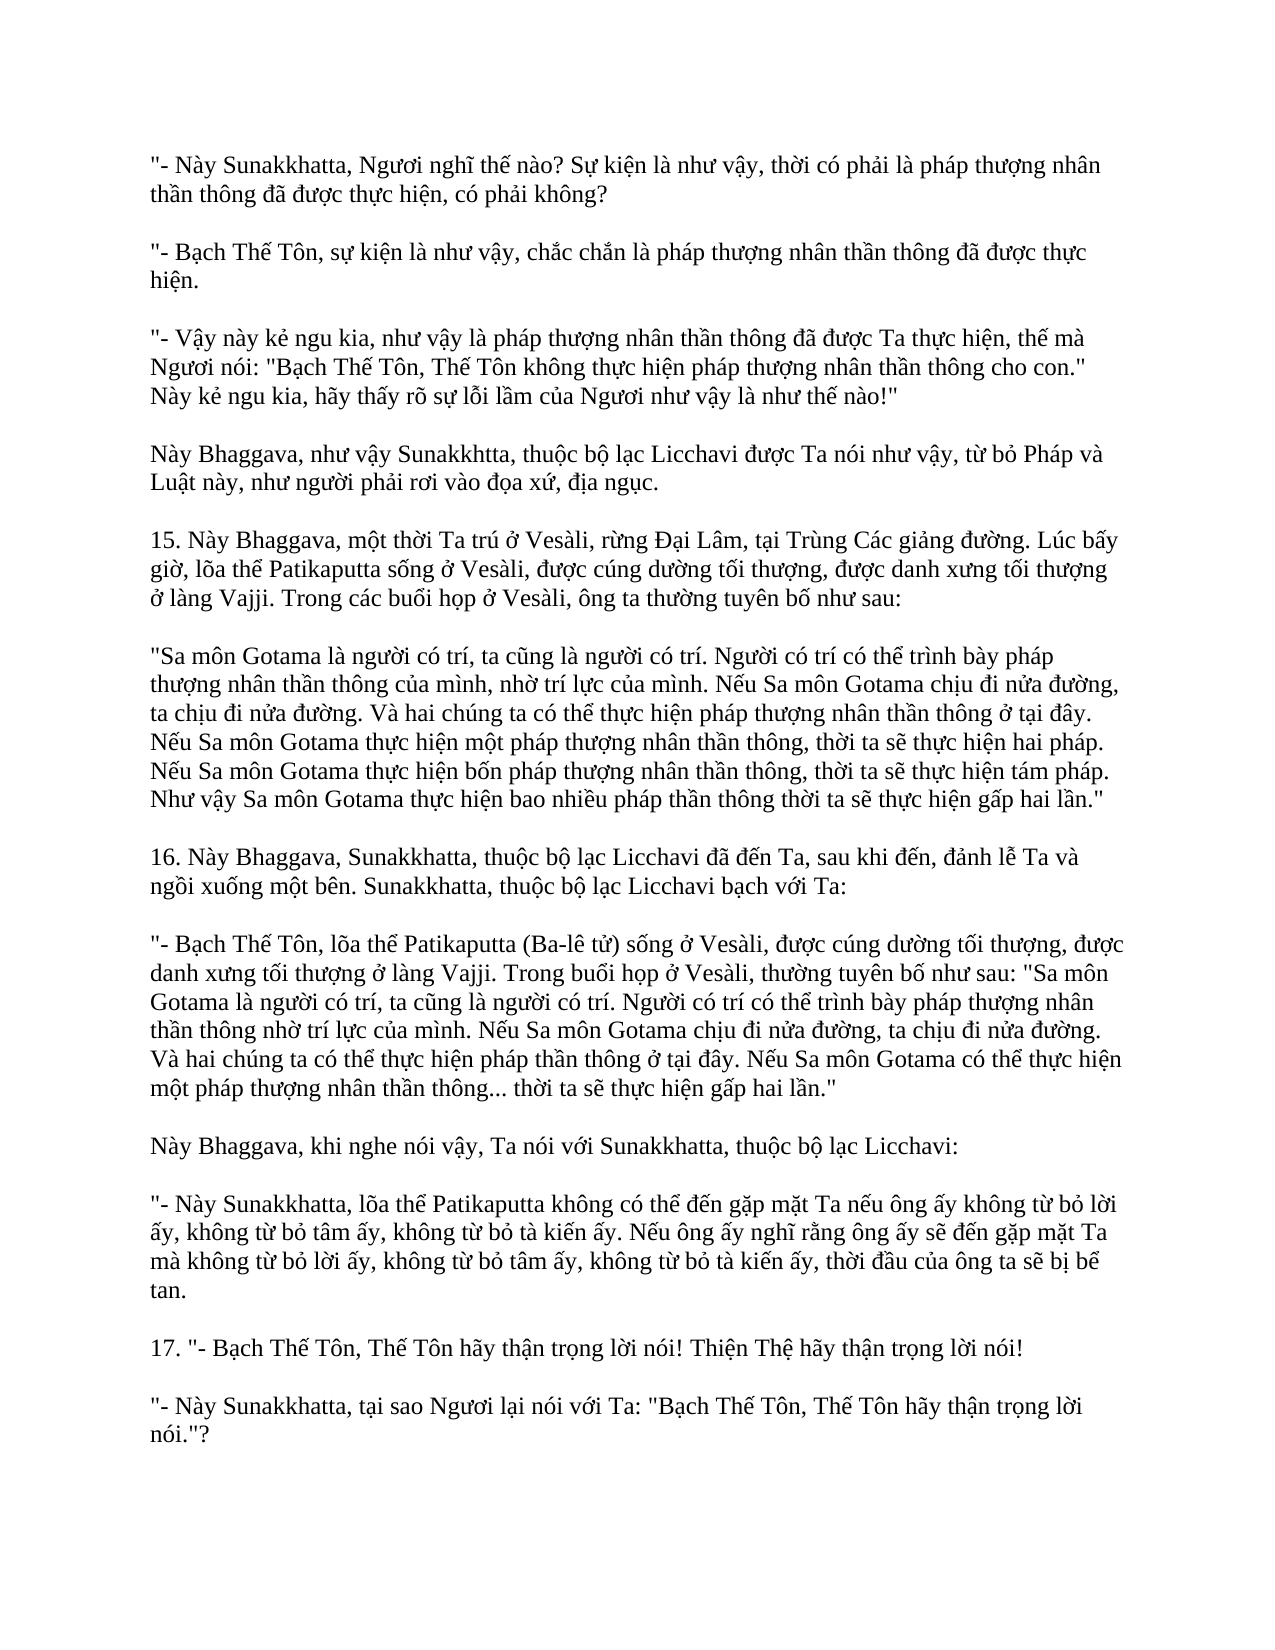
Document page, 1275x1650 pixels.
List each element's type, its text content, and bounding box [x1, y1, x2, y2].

text 17. "- Bạch Thế Tôn, Thế Tôn hãy thận trọng lời nói! Thiện Thệ hãy thận trọng lời nói! [150, 1333, 1125, 1362]
text "- Này Sunakkhatta, tại sao Ngươi lại nói với Ta: "Bạch Thế Tôn, Thế Tôn hãy thận trọng lời nói."? [150, 1391, 1125, 1448]
text "- Này Sunakkhatta, Ngươi nghĩ thế nào? Sự kiện là như vậy, thời có phải là pháp thượng nhân thần thông đã được thực hiện, có phải không? [150, 150, 1125, 207]
text "- Vậy này kẻ ngu kia, như vậy là pháp thượng nhân thần thông đã được Ta thực hiện, thế mà Ngươi nói: "Bạch Thế Tôn, Thế Tôn không thực hiện pháp thượng nhân thần thông cho con." Này kẻ ngu kia, hãy thấy rõ sự lỗi lầm của Ngươi như vậy là như thế nào!" [150, 323, 1125, 409]
text 16. Này Bhaggava, Sunakkhatta, thuộc bộ lạc Licchavi đã đến Ta, sau khi đến, đảnh lễ Ta và ngồi xuống một bên. Sunakkhatta, thuộc bộ lạc Licchavi bạch với Ta: [150, 842, 1125, 900]
text "Sa môn Gotama là người có trí, ta cũng là người có trí. Người có trí có thể trình bày pháp thượng nhân thần thông của mình, nhờ trí lực của mình. Nếu Sa môn Gotama chịu đi nửa đường, ta chịu đi nửa đường. Và hai chúng ta có thể thực hiện pháp thượng nhân thần thông ở tại đây. Nếu Sa môn Gotama thực hiện một pháp thượng nhân thần thông, thời ta sẽ thực hiện hai pháp. Nếu Sa môn Gotama thực hiện bốn pháp thượng nhân thần thông, thời ta sẽ thực hiện tám pháp. Như vậy Sa môn Gotama thực hiện bao nhiều pháp thần thông thời ta sẽ thực hiện gấp hai lần." [150, 641, 1125, 813]
text "- Bạch Thế Tôn, lõa thể Patikaputta (Ba-lê tử) sống ở Vesàli, được cúng dường tối thượng, được danh xưng tối thượng ở làng Vajji. Trong buổi họp ở Vesàli, thường tuyên bố như sau: "Sa môn Gotama là người có trí, ta cũng là người có trí. Người có trí có thể trình bày pháp thượng nhân thần thông nhờ trí lực của mình. Nếu Sa môn Gotama chịu đi nửa đường, ta chịu đi nửa đường. Và hai chúng ta có thể thực hiện pháp thần thông ở tại đây. Nếu Sa môn Gotama có thể thực hiện một pháp thượng nhân thần thông... thời ta sẽ thực hiện gấp hai lần." [150, 929, 1125, 1102]
text "- Bạch Thế Tôn, sự kiện là như vậy, chắc chắn là pháp thượng nhân thần thông đã được thực hiện. [150, 237, 1125, 294]
text "- Này Sunakkhatta, lõa thể Patikaputta không có thể đến gặp mặt Ta nếu ông ấy không từ bỏ lời ấy, không từ bỏ tâm ấy, không từ bỏ tà kiến ấy. Nếu ông ấy nghĩ rằng ông ấy sẽ đến gặp mặt Ta mà không từ bỏ lời ấy, không từ bỏ tâm ấy, không từ bỏ tà kiến ấy, thời đầu của ông ta sẽ bị bể tan. [150, 1189, 1125, 1304]
text 15. Này Bhaggava, một thời Ta trú ở Vesàli, rừng Ðại Lâm, tại Trùng Các giảng đường. Lúc bấy giờ, lõa thể Patikaputta sống ở Vesàli, được cúng dường tối thượng, được danh xưng tối thượng ở làng Vajji. Trong các buổi họp ở Vesàli, ông ta thường tuyên bố như sau: [150, 525, 1125, 612]
text Này Bhaggava, như vậy Sunakkhtta, thuộc bộ lạc Licchavi được Ta nói như vậy, từ bỏ Pháp và Luật này, như người phải rơi vào đọa xứ, địa ngục. [150, 439, 1125, 496]
text Này Bhaggava, khi nghe nói vậy, Ta nói với Sunakkhatta, thuộc bộ lạc Licchavi: [150, 1131, 1125, 1159]
